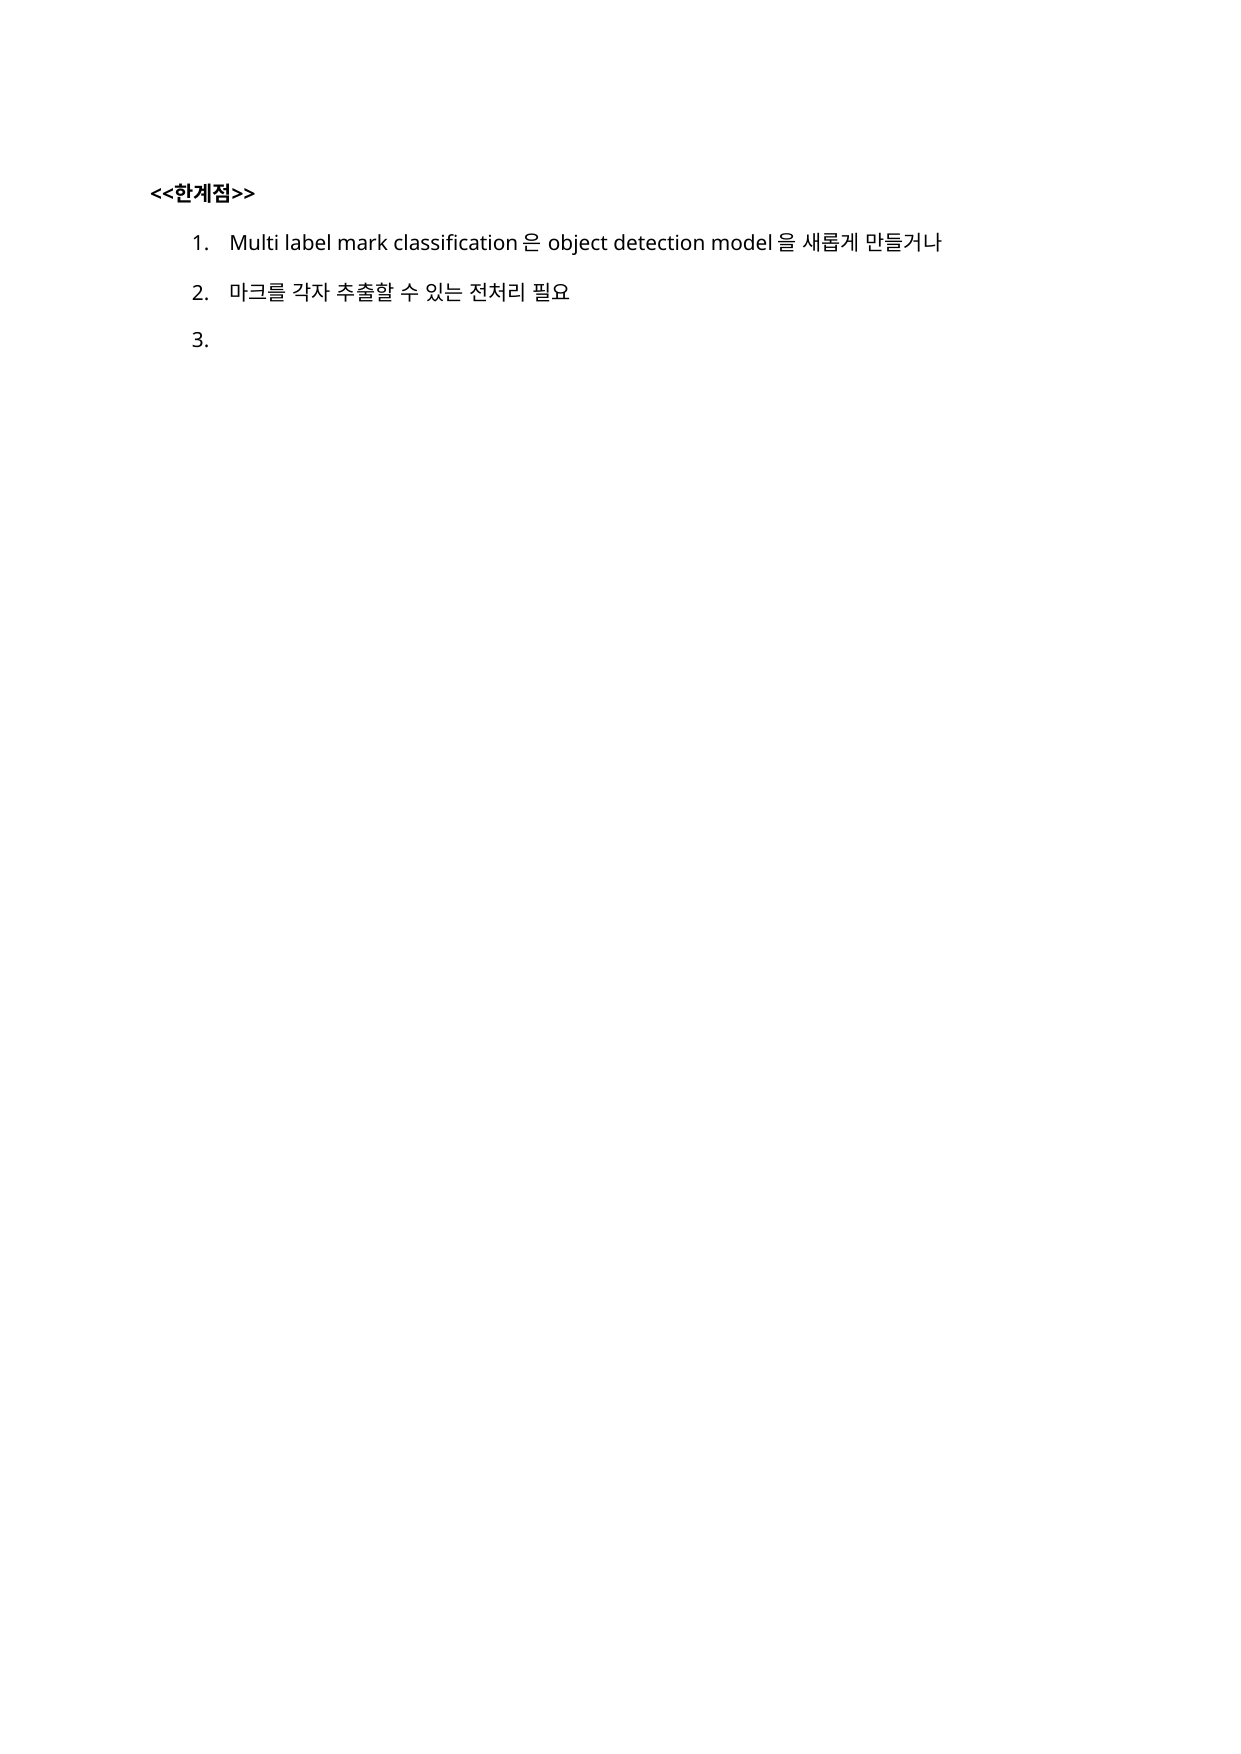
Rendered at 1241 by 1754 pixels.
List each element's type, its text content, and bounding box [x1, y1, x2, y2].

list Multi label mark classification은 object detection model을 새롭게 만들거나 [192, 227, 1090, 257]
list 마크를 각자 추출할 수 있는 전처리 필요 [192, 276, 1090, 306]
text <<한계점>> [150, 177, 1090, 207]
